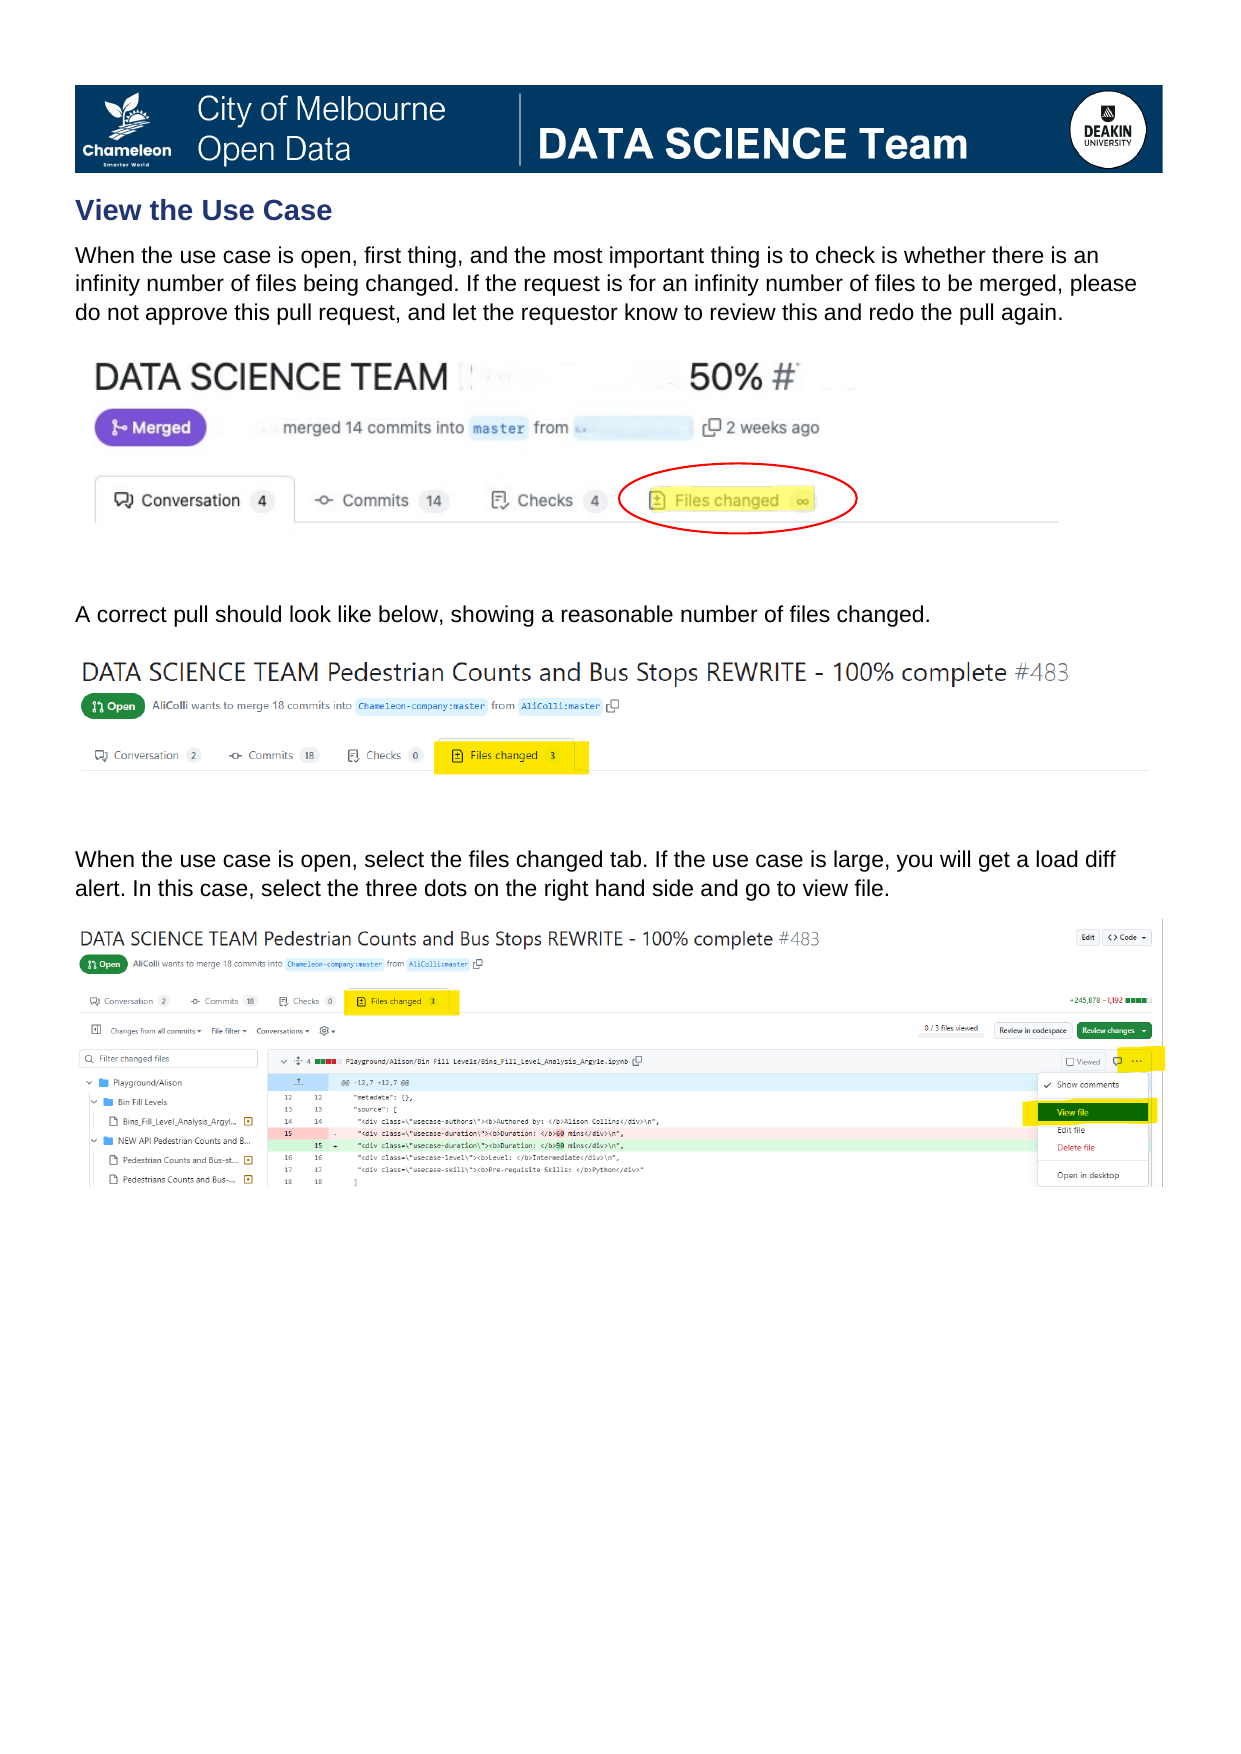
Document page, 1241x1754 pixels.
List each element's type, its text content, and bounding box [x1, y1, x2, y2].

text When the use case is open, select the files changed tab. If the use case is large, you will get a load diff alert. In this case, select the three dots on the right hand side and go to view file. [75, 846, 1165, 901]
picture [75, 343, 1058, 538]
text When the use case is open, first thing, and the most important thing is to check is whether there is an infinity number of files being changed. If the request is for an infinity number of files to be merged, please do not approve this pull request, and let the requestor know to review this and redo the pull again. [75, 242, 1165, 325]
subtitle View the Use Case [75, 193, 1165, 227]
text A correct pull should look like below, showing a reasonable number of files changed. [75, 601, 1165, 627]
picture [75, 919, 1166, 1187]
picture [75, 73, 1163, 194]
picture [75, 646, 1150, 783]
